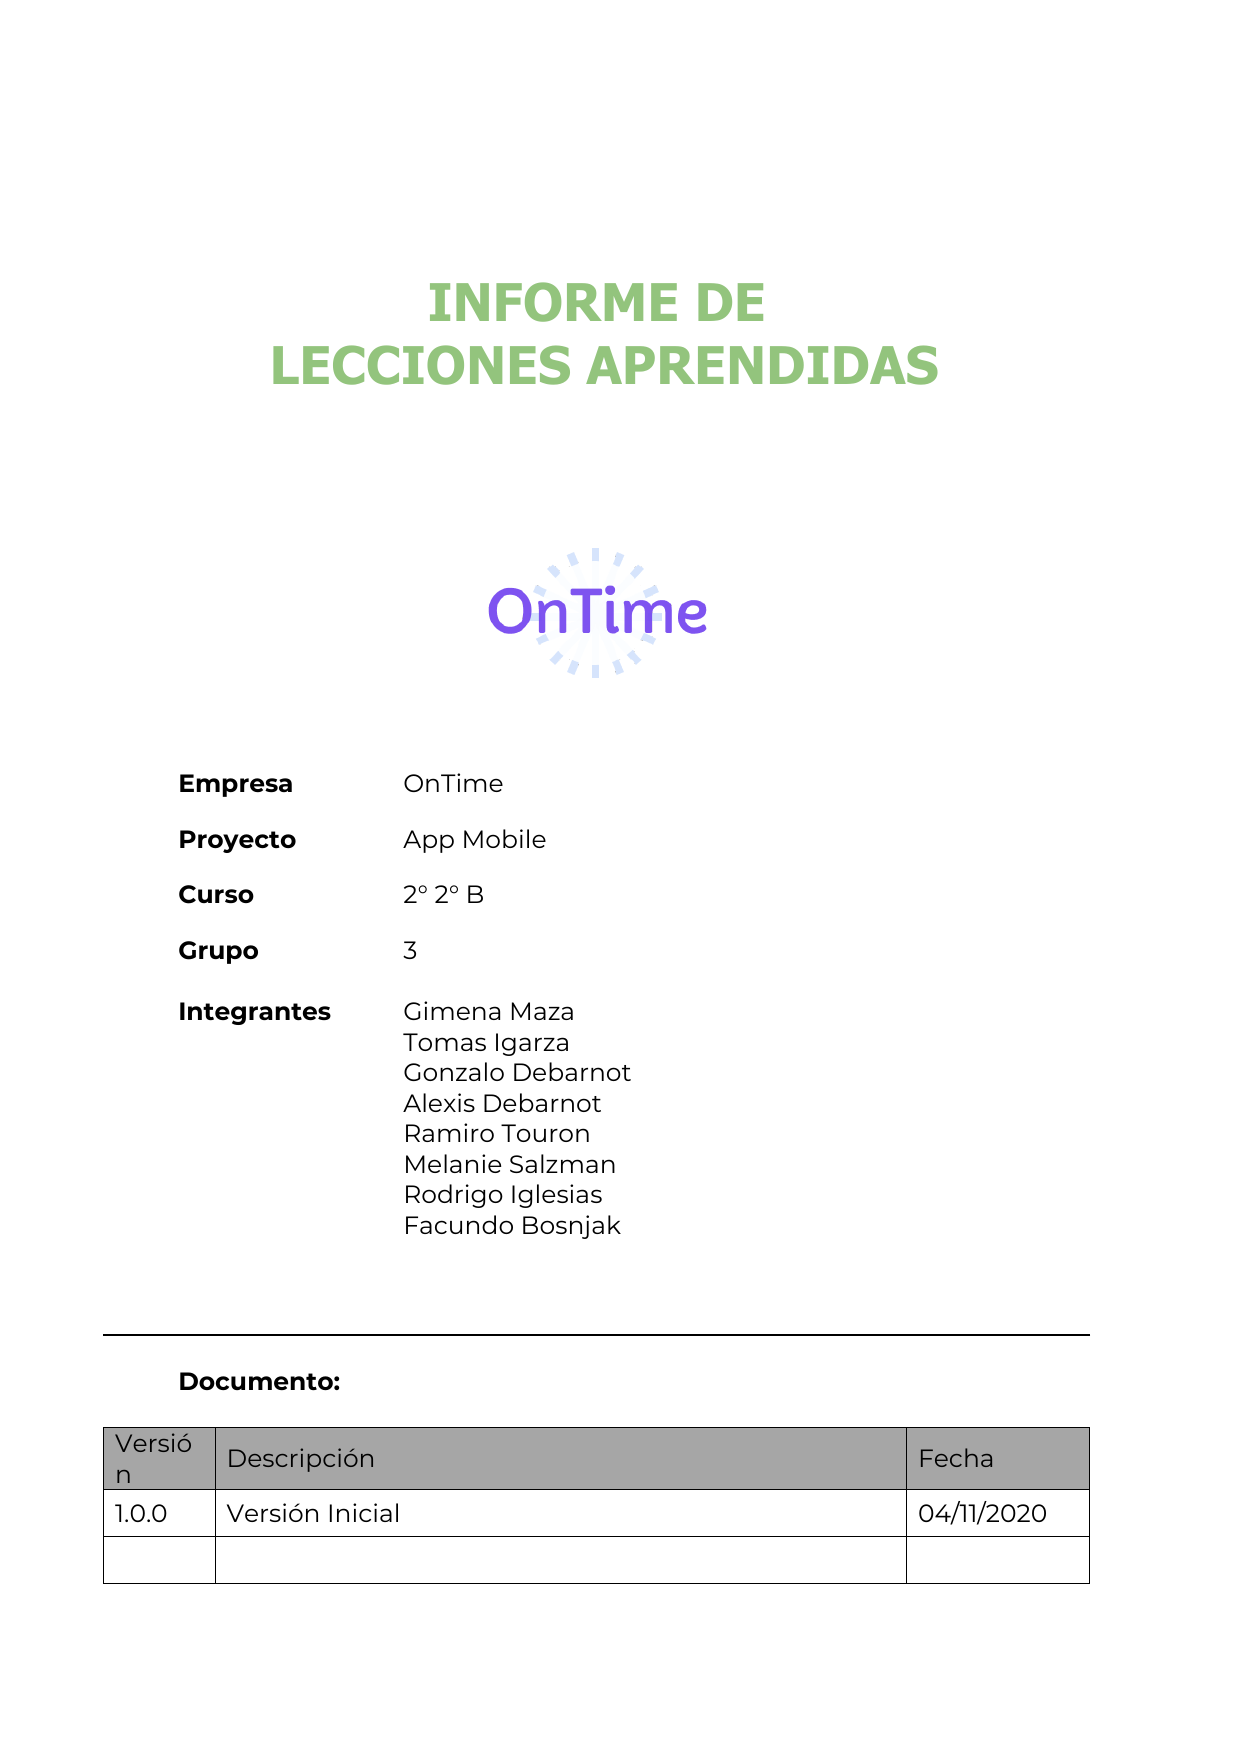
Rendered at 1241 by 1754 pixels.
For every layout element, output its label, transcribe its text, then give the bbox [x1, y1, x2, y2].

table_header Versión [104, 1428, 215, 1489]
text Ramiro Touron [328, 1118, 1090, 1149]
text Proyecto App Mobile [103, 824, 1090, 855]
text INFORME DE [103, 270, 1090, 333]
text Tomas Igarza [328, 1027, 1090, 1057]
table_header Fecha [907, 1428, 1089, 1489]
text Integrantes Gimena Maza [103, 996, 1090, 1027]
table_cell 04/11/2020 [907, 1490, 1089, 1536]
text Alexis Debarnot [328, 1088, 1090, 1118]
table_cell [907, 1537, 1089, 1583]
text Documento: [103, 1366, 1090, 1397]
text Melanie Salzman [328, 1149, 1090, 1179]
text Curso 2° 2° B [103, 880, 1090, 910]
table_cell Versión Inicial [216, 1490, 906, 1536]
text LECCIONES APRENDIDAS [103, 333, 1090, 396]
table_header Descripción [216, 1428, 906, 1489]
text Gonzalo Debarnot [328, 1057, 1090, 1088]
picture [485, 548, 709, 678]
text Facundo Bosnjak [328, 1210, 1090, 1241]
text Rodrigo Iglesias [328, 1179, 1090, 1210]
table_cell 1.0.0 [104, 1490, 215, 1536]
text Grupo 3 [103, 935, 1090, 966]
text Empresa OnTime [103, 708, 1090, 799]
table_cell [104, 1537, 215, 1583]
table_cell [216, 1537, 906, 1583]
